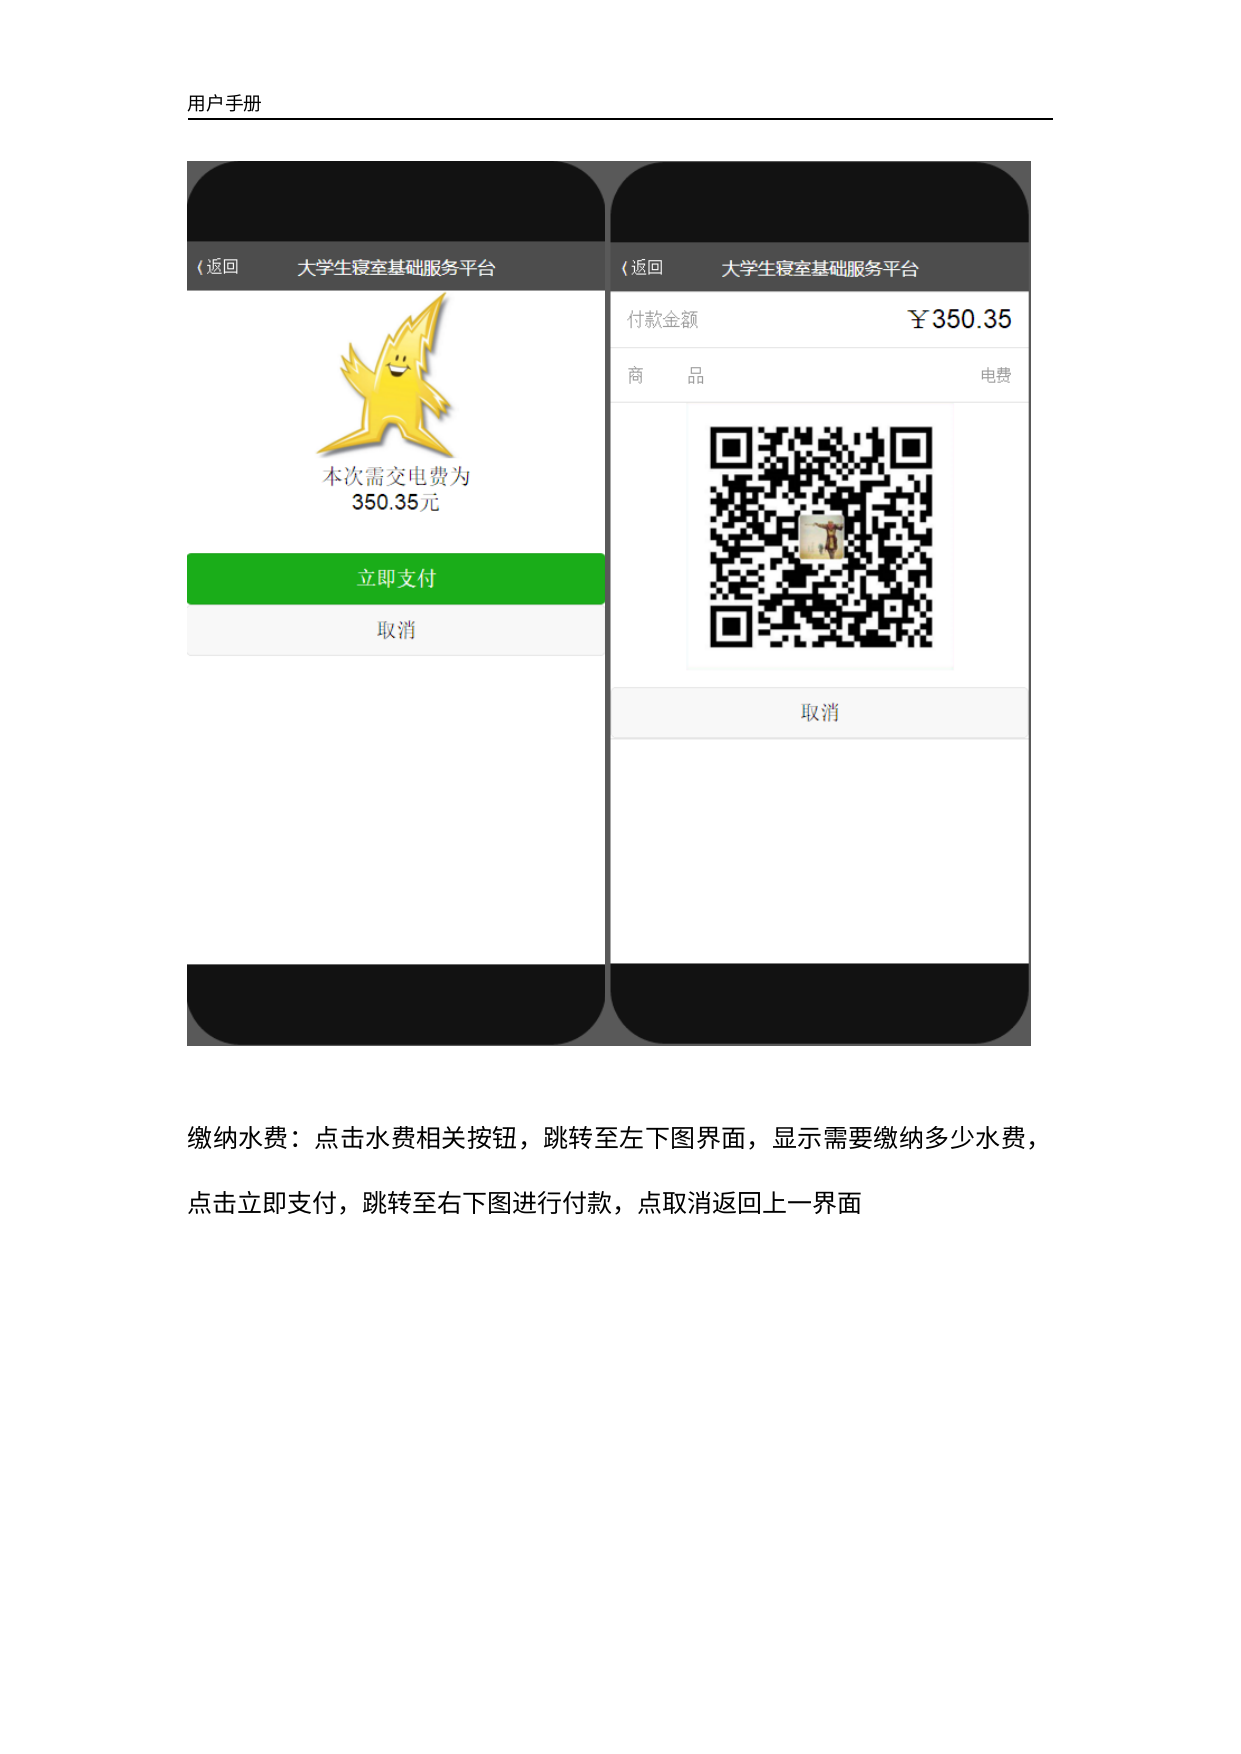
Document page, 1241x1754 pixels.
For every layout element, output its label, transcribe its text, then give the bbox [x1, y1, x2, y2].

text 缴纳水费：点击水费相关按钮，跳转至左下图界面，显示需要缴纳多少水费，点击立即支付，跳转至右下图进行付款，点取消返回上一界面 [187, 1104, 1053, 1234]
picture [187, 161, 1031, 1046]
